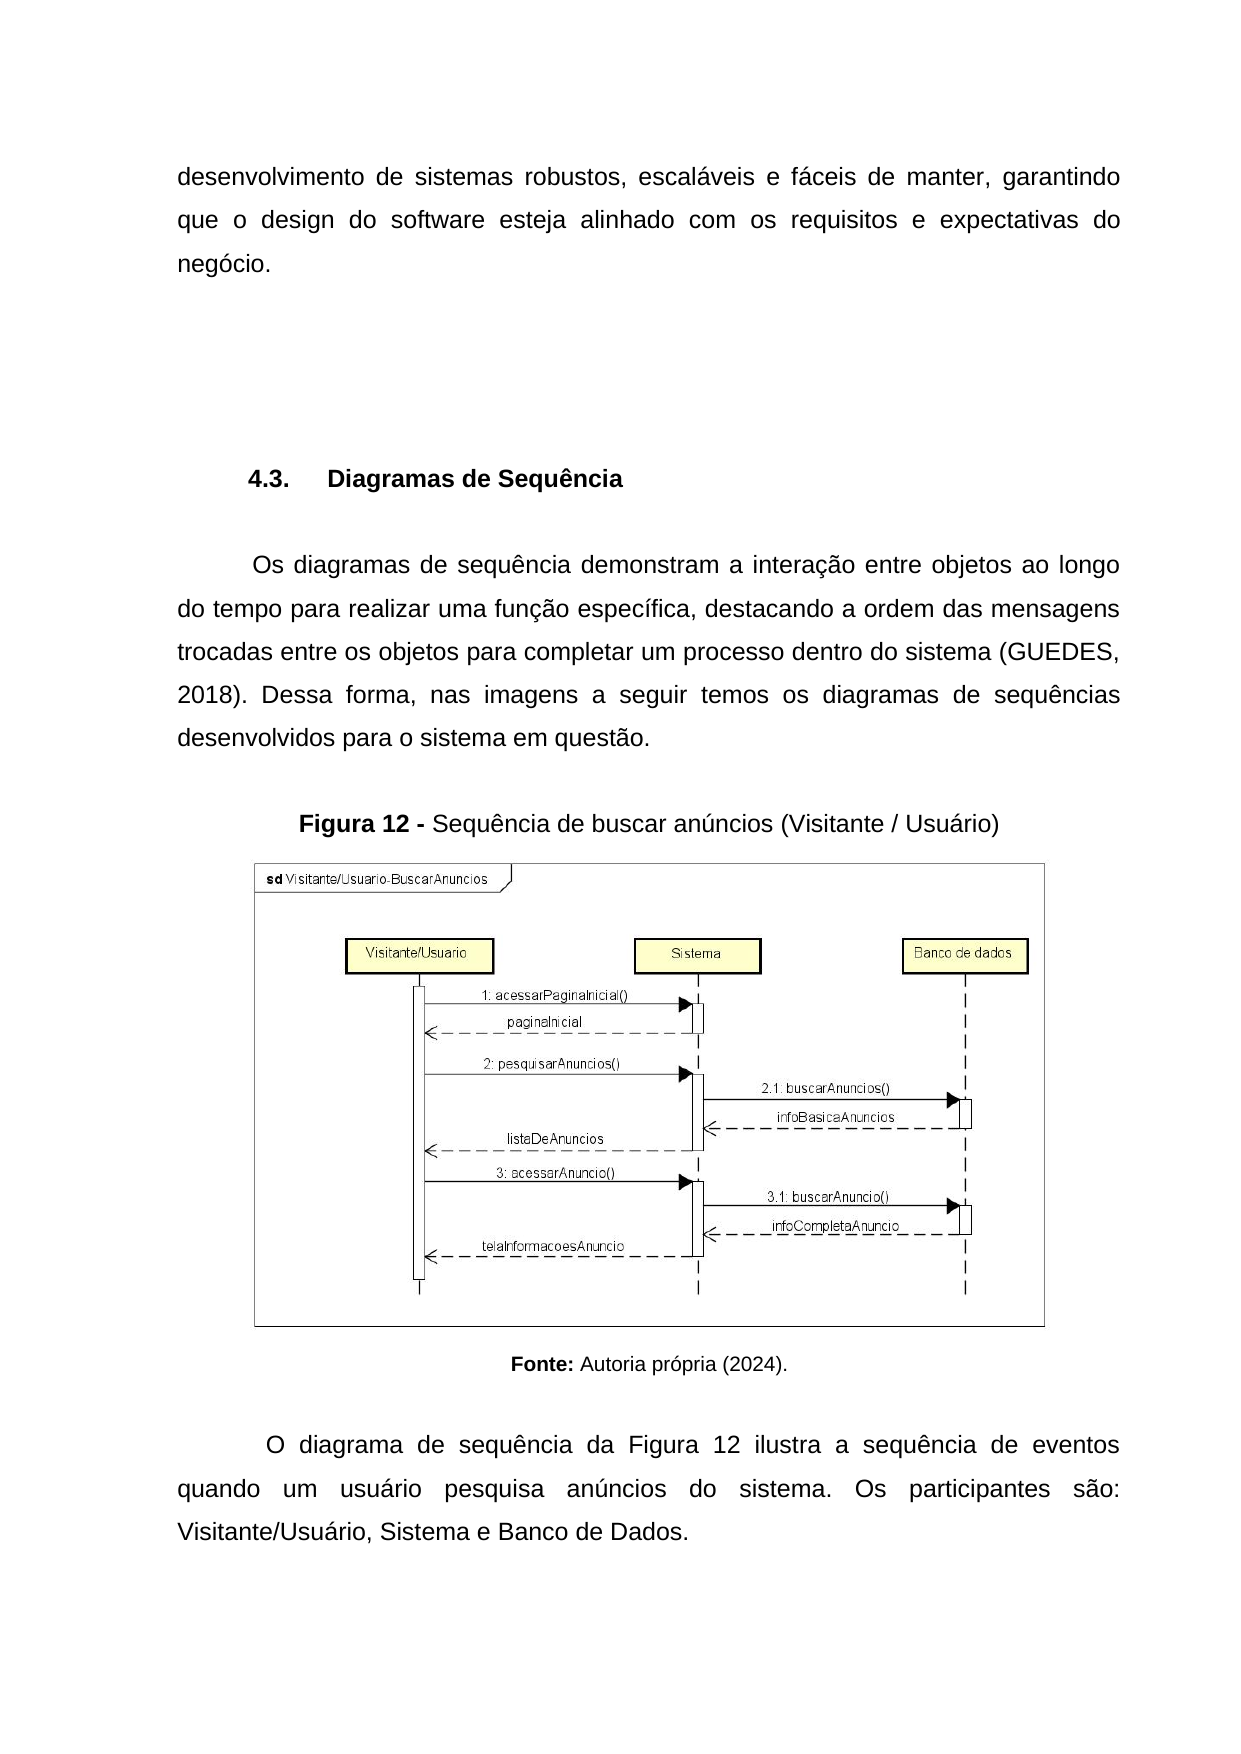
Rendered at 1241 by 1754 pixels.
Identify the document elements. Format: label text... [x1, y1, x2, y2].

text Os diagramas de sequência demonstram a interação entre objetos ao longo do tempo para realizar uma função específica, destacando a ordem das mensagens trocadas entre os objetos para completar um processo dentro do sistema (GUEDES, 2018). Dessa forma, nas imagens a seguir temos os diagramas de sequências desenvolvidos para o sistema em questão. [177, 551, 1122, 752]
text Fonte: Autoria própria (2024). [177, 1351, 1122, 1375]
text O diagrama de sequência da Figura 12 ilustra a sequência de eventos quando um usuário pesquisa anúncios do sistema. Os participantes são: Visitante/Usuário, Sistema e Banco de Dados. [177, 1430, 1122, 1545]
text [177, 162, 1122, 277]
picture [243, 852, 1056, 1337]
text Figura 12 - Sequência de buscar anúncios (Visitante / Usuário) [177, 809, 1122, 838]
subtitle Diagramas de Sequência [289, 464, 1122, 493]
